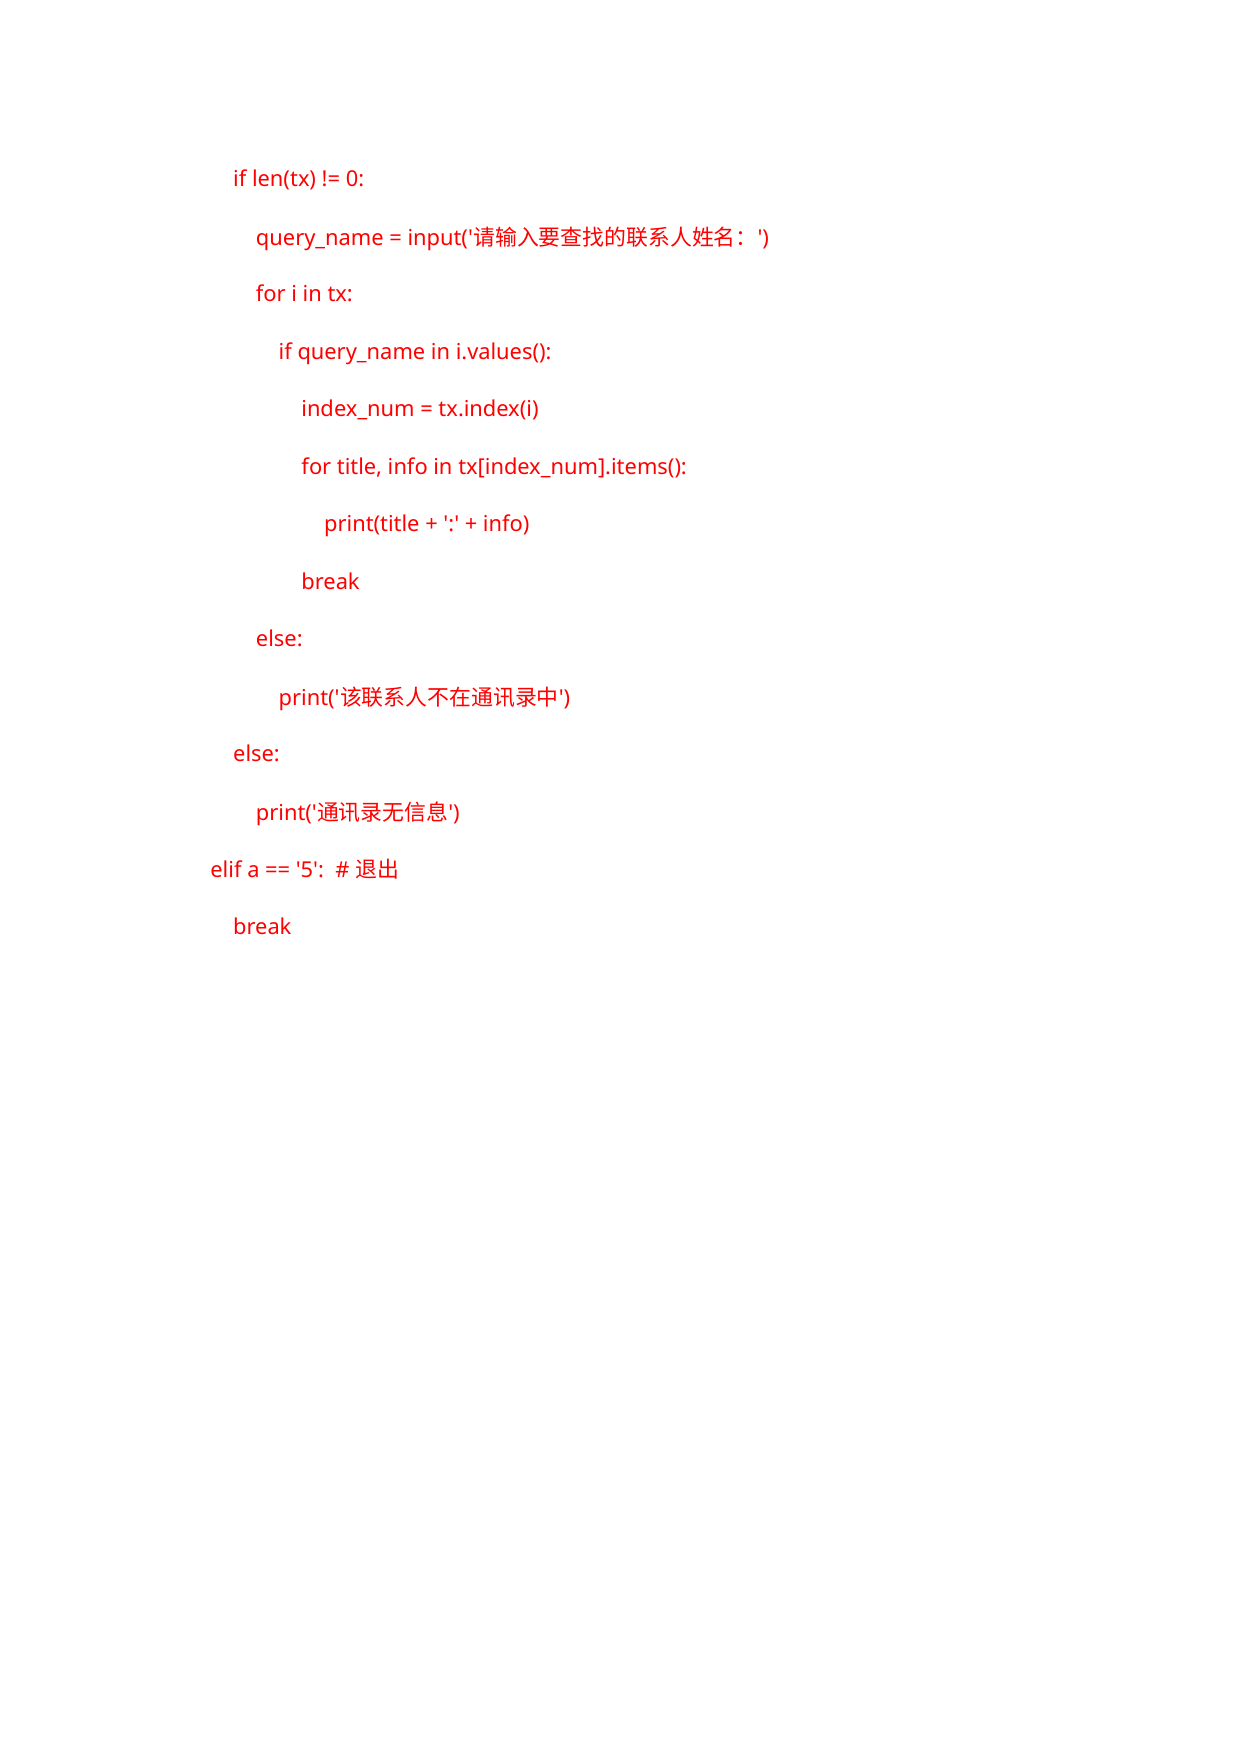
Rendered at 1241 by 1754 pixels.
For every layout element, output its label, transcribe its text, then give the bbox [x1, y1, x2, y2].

subtitle else: [187, 622, 1053, 654]
subtitle index_num = tx.index(i) [187, 392, 1053, 424]
subtitle if len(tx) != 0: [187, 162, 1053, 194]
subtitle print(title + ':' + info) [187, 507, 1053, 539]
subtitle for title, info in tx[index_num].items(): [187, 449, 1053, 482]
subtitle print('该联系人不在通讯录中') [187, 679, 1053, 712]
subtitle else: [187, 737, 1053, 769]
subtitle break [187, 564, 1053, 597]
subtitle if query_name in i.values(): [187, 334, 1053, 367]
subtitle elif a == '5': # 退出 [187, 852, 1053, 884]
subtitle print('通讯录无信息') [187, 794, 1053, 827]
subtitle for i in tx: [187, 277, 1053, 309]
subtitle query_name = input('请输入要查找的联系人姓名：') [187, 219, 1053, 252]
subtitle break [187, 909, 1053, 942]
